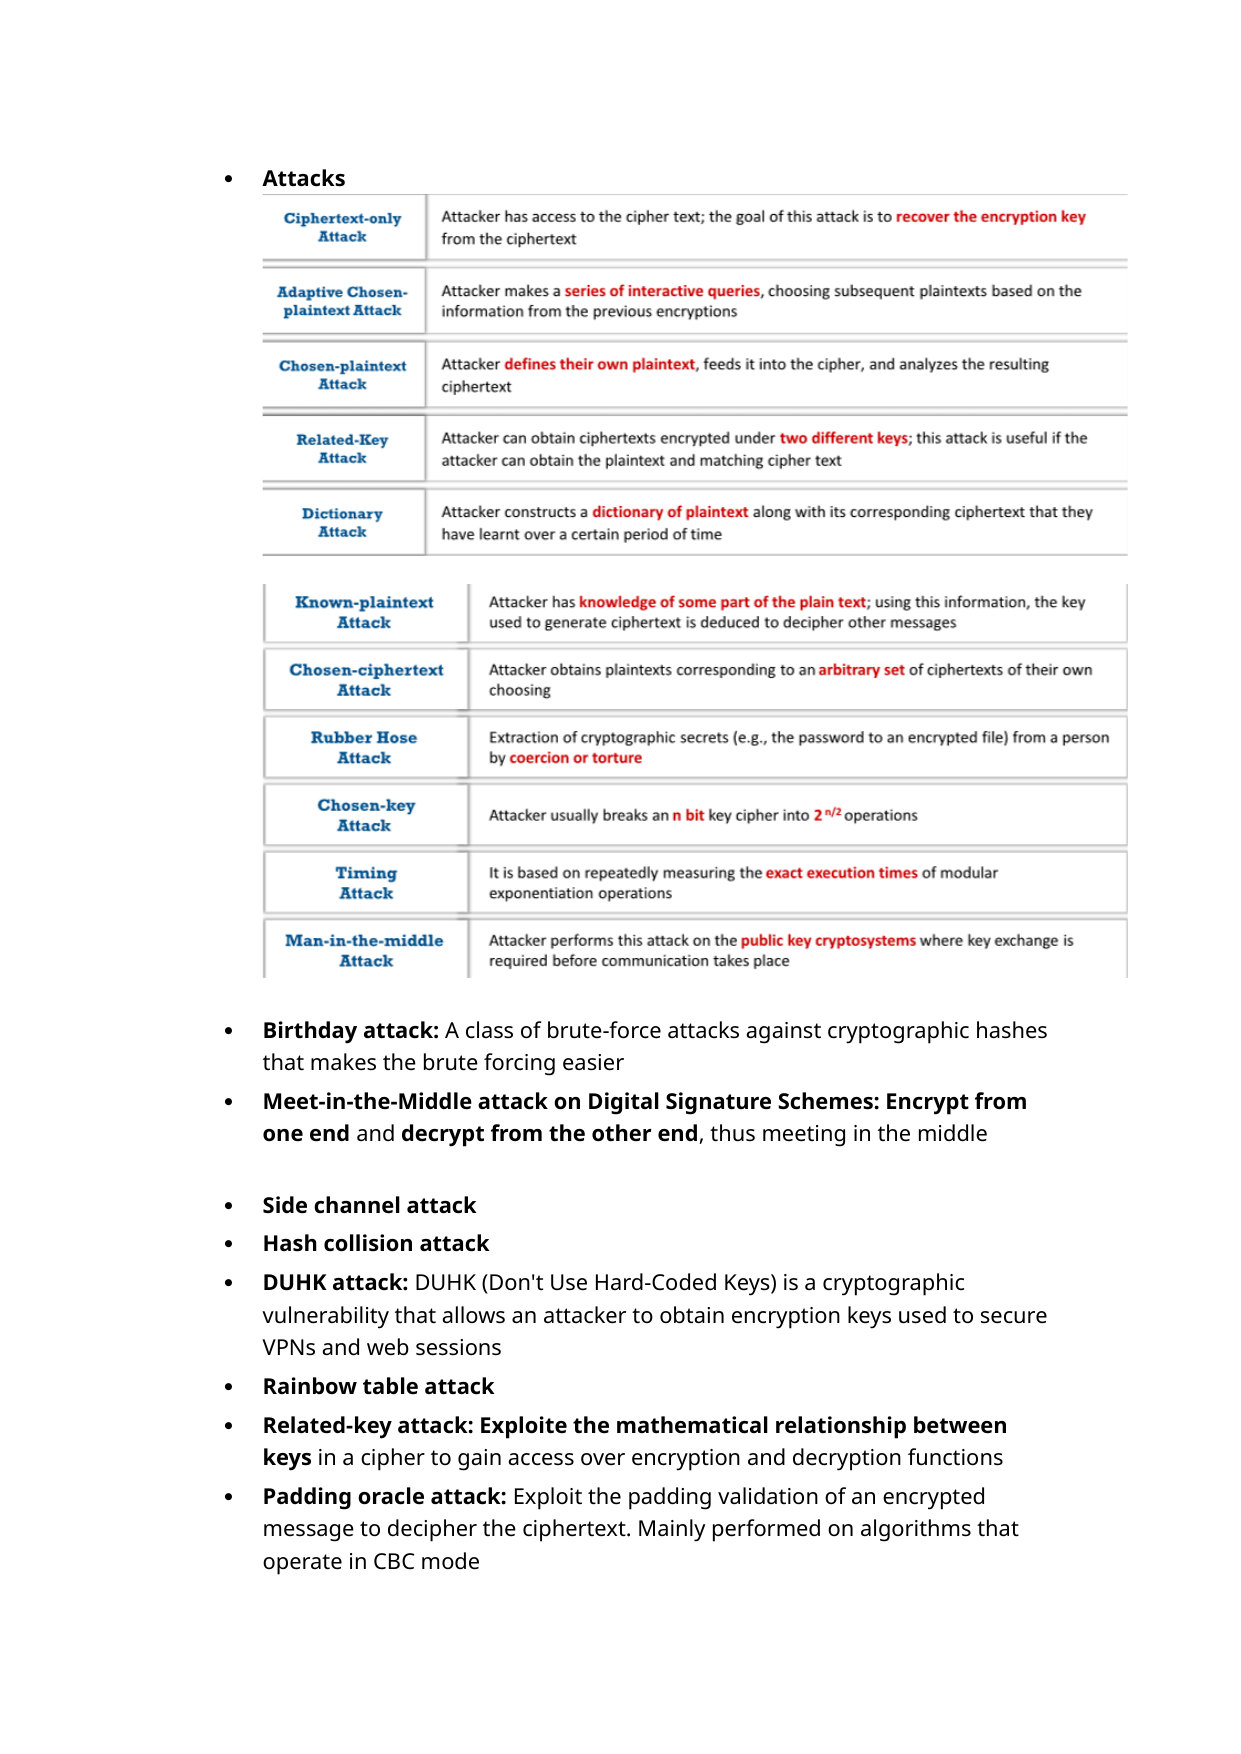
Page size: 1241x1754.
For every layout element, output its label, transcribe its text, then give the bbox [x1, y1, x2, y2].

list Padding oracle attack: Exploit the padding validation of an encrypted message to decipher the ciphertext. Mainly performed on algorithms that operate in CBC mode [225, 1479, 1053, 1577]
list Side channel attack [225, 1188, 1053, 1221]
picture [262, 584, 1128, 978]
list Hash collision attack [225, 1227, 1053, 1259]
list DUHK attack: DUHK (Don't Use Hard-Coded Keys) is a cryptographic vulnerability that allows an attacker to obtain encryption keys used to secure VPNs and web sessions [225, 1266, 1053, 1363]
list Rainbow table attack [225, 1369, 1053, 1402]
list Related-key attack: Exploite the mathematical relationship between keys in a cipher to gain access over encryption and decryption functions [225, 1408, 1053, 1473]
list Birthday attack: A class of brute-force attacks against cryptographic hashes that makes the brute forcing easier [225, 1013, 1053, 1078]
picture [262, 194, 1128, 556]
list Meet-in-the-Middle attack on Digital Signature Schemes: Encrypt from one end and decrypt from the other end, thus meeting in the middle [225, 1084, 1053, 1182]
